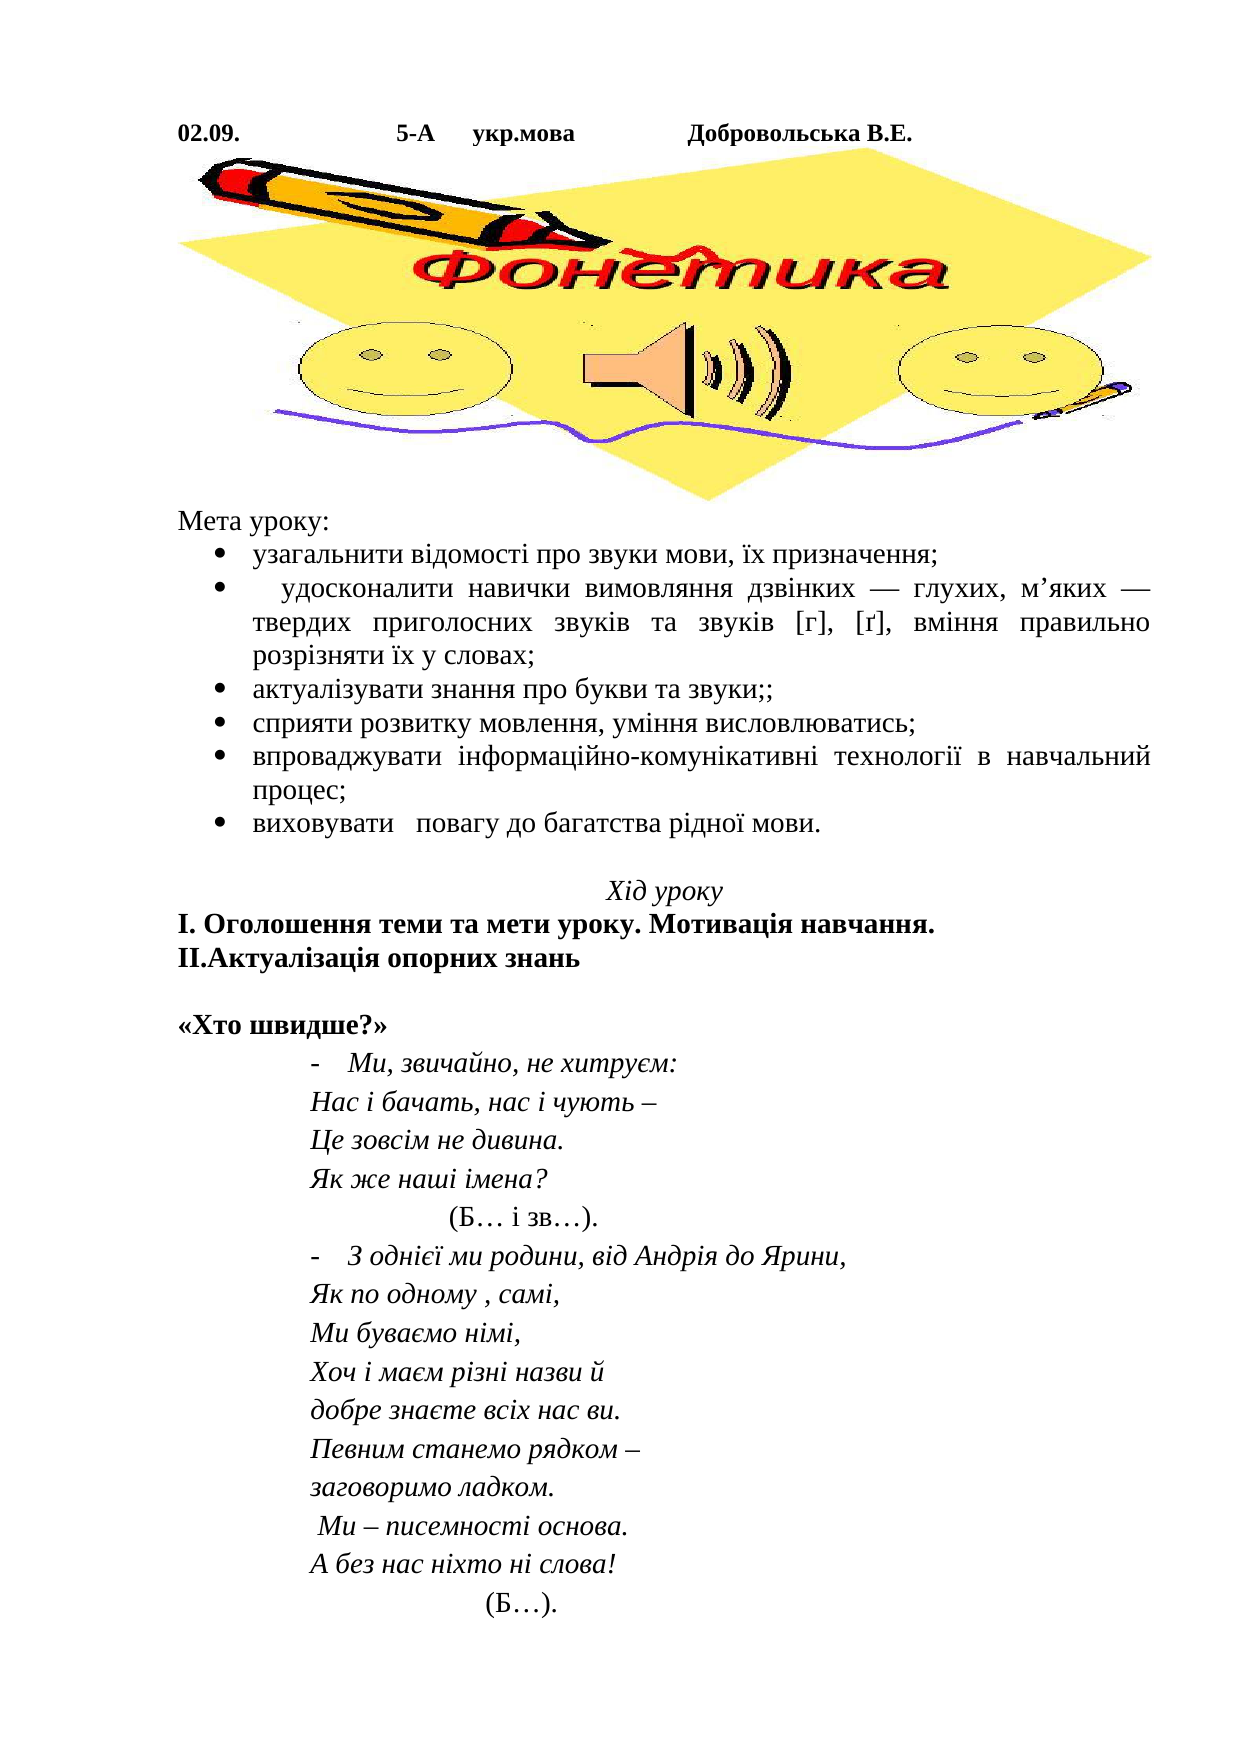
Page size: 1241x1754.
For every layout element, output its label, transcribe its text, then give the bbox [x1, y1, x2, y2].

text заговоримо ладком. [310, 1469, 1152, 1503]
list актуалізувати знання про букви та звуки;; [215, 671, 1152, 705]
list З однієї ми родини, від Андрія до Ярини, [310, 1238, 1152, 1272]
text Як по одному , самі, [310, 1277, 1152, 1310]
list Ми, звичайно, не хитруєм: [310, 1045, 1152, 1079]
text Нас і бачать, нас і чують – [310, 1084, 1152, 1117]
picture [177, 146, 1178, 504]
text (Б… і зв…). [310, 1199, 1152, 1233]
list сприяти розвитку мовлення, уміння висловлюватись; [215, 705, 1152, 738]
text І. Оголошення теми та мети уроку. Мотивація навчання. [177, 906, 1152, 940]
list впроваджувати інформаційно-комунікативні технології в навчальний процес; [215, 738, 1152, 806]
text «Хто швидше?» [177, 1007, 1152, 1040]
text добре знаєте всіх нас ви. [310, 1392, 1152, 1426]
list виховувати повагу до багатства рідної мови. [215, 806, 1152, 839]
text Хоч і маєм різні назви й [310, 1354, 1152, 1387]
text Мета уроку: [177, 504, 1152, 537]
list удосконалити навички вимовляння дзвінких — глухих, м’яких — твердих приголосних звуків та звуків [г], [ґ], вміння правильно розрізняти їх у словах; [215, 570, 1152, 671]
text Ми – писемності основа. [310, 1508, 1152, 1541]
text (Б…). [310, 1585, 1152, 1618]
text Певним станемо рядком – [310, 1431, 1152, 1464]
text Це зовсім не дивина. [310, 1122, 1152, 1156]
list узагальнити відомості про звуки мови, їх призначення; [215, 537, 1152, 570]
text ІІ.Актуалізація опорних знань [177, 940, 1152, 973]
text 02.09. 5-А укр.мова Добровольська В.Е. [177, 118, 1152, 146]
text А без нас ніхто ні слова! [310, 1546, 1152, 1580]
text Як же наші імена? [310, 1161, 1152, 1194]
text Ми буваємо німі, [310, 1315, 1152, 1349]
text Хід уроку [177, 873, 1152, 906]
